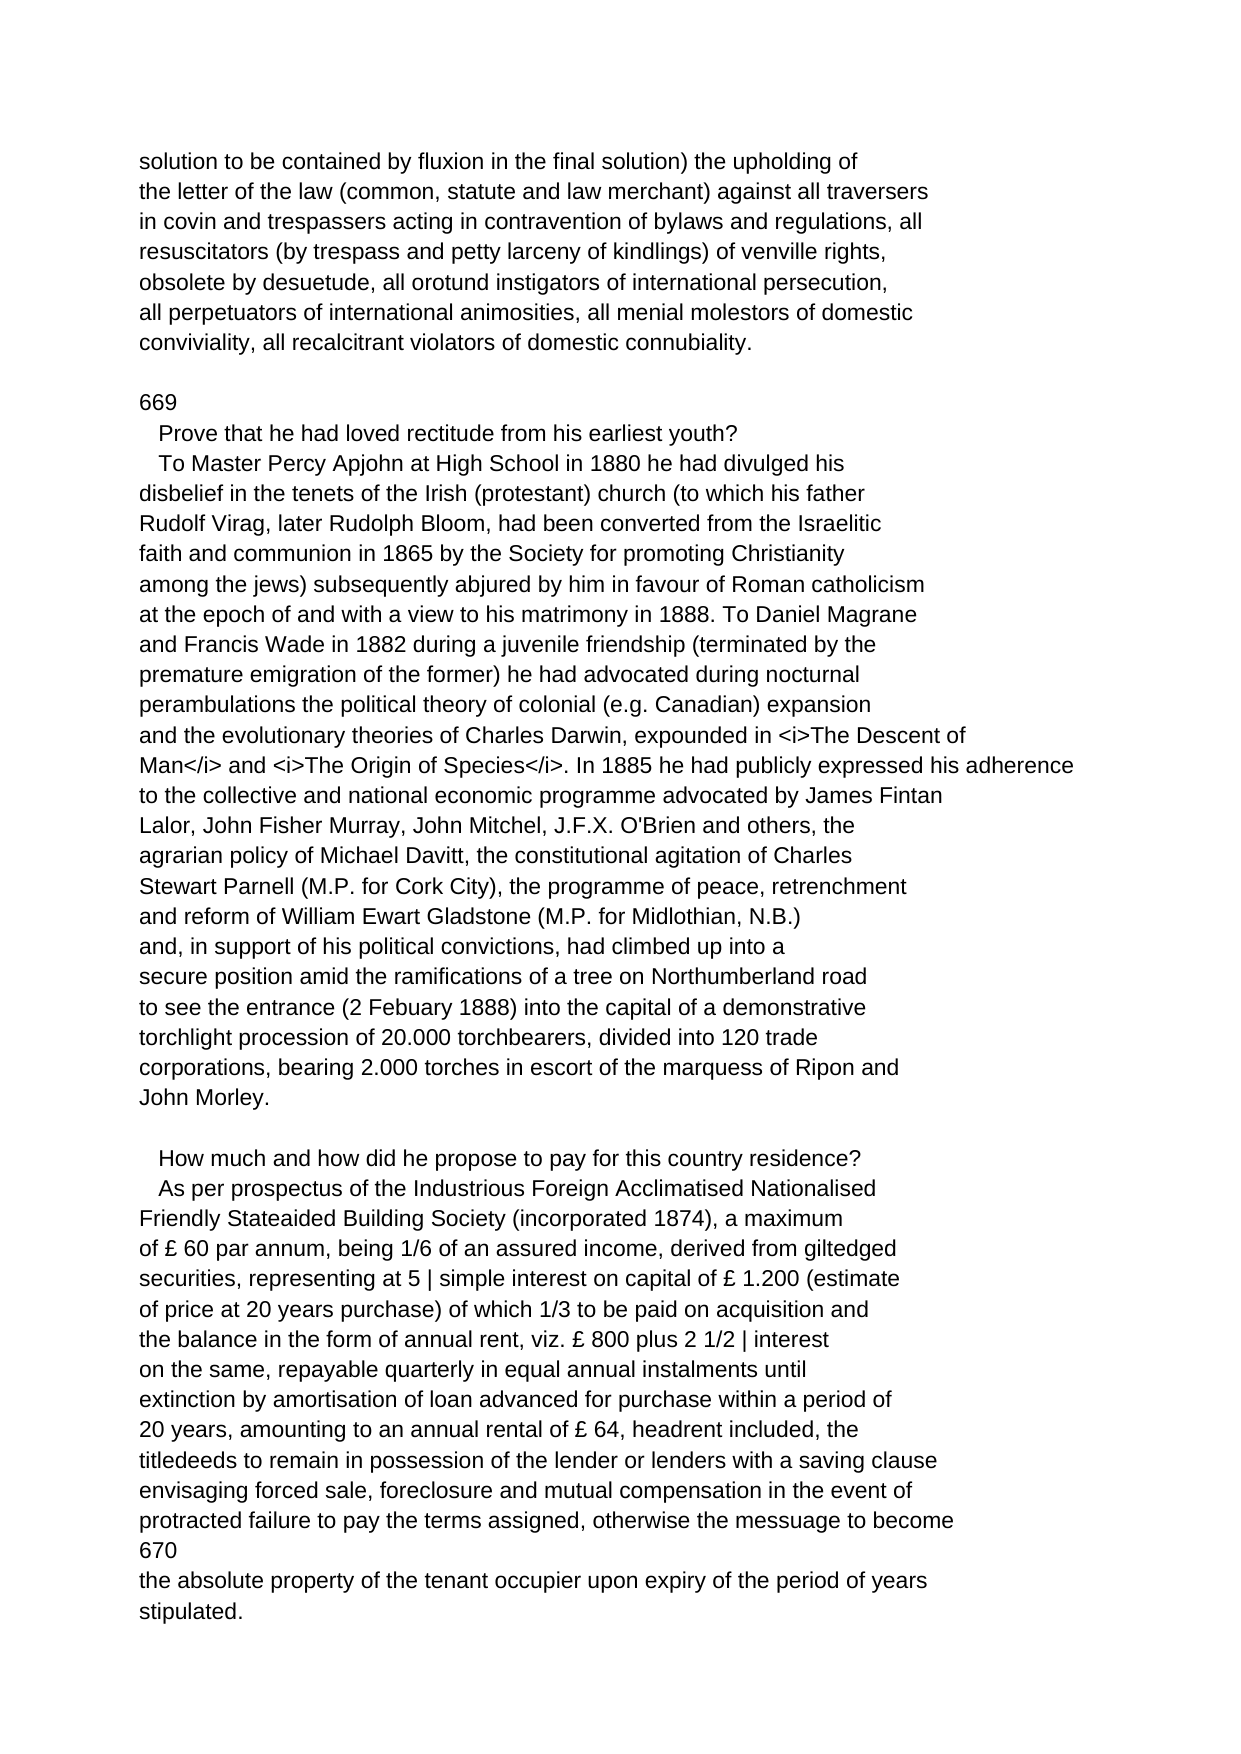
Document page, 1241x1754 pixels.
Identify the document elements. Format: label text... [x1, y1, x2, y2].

text solution to be contained by fluxion in the final solution) the upholding of [139, 148, 1101, 174]
text all perpetuators of international animosities, all menial molestors of domestic [139, 299, 1101, 325]
text Lalor, John Fisher Murray, John Mitchel, J.F.X. O'Brien and others, the [139, 812, 1101, 838]
text resuscitators (by trespass and petty larceny of kindlings) of venville rights, [139, 238, 1101, 264]
text perambulations the political theory of colonial (e.g. Canadian) expansion [139, 691, 1101, 718]
text faith and communion in 1865 by the Society for promoting Christianity [139, 540, 1101, 567]
text in covin and trespassers acting in contravention of bylaws and regulations, all [139, 208, 1101, 234]
text conviviality, all recalcitrant violators of domestic connubiality. [139, 329, 1101, 355]
text 20 years, amounting to an annual rental of £ 64, headrent included, the [139, 1416, 1101, 1443]
text protracted failure to pay the terms assigned, otherwise the messuage to become [139, 1507, 1101, 1533]
text and the evolutionary theories of Charles Darwin, expounded in <i>The Descent of [139, 722, 1101, 748]
text How much and how did he propose to pay for this country residence? [139, 1144, 1101, 1171]
text to see the entrance (2 Febuary 1888) into the capital of a demonstrative [139, 993, 1101, 1020]
text secure position amid the ramifications of a tree on Northumberland road [139, 963, 1101, 989]
text 670 [139, 1537, 1101, 1563]
text Rudolf Virag, later Rudolph Bloom, had been converted from the Israelitic [139, 510, 1101, 536]
text To Master Percy Apjohn at High School in 1880 he had divulged his [139, 450, 1101, 476]
text 669 [139, 389, 1101, 416]
text on the same, repayable quarterly in equal annual instalments until [139, 1356, 1101, 1382]
text the balance in the form of annual rent, viz. £ 800 plus 2 1/2 | interest [139, 1326, 1101, 1352]
text among the jews) subsequently abjured by him in favour of Roman catholicism [139, 571, 1101, 597]
text stipulated. [139, 1598, 1101, 1624]
text Friendly Stateaided Building Society (incorporated 1874), a maximum [139, 1205, 1101, 1231]
text torchlight procession of 20.000 torchbearers, divided into 120 trade [139, 1024, 1101, 1050]
text obsolete by desuetude, all orotund instigators of international persecution, [139, 268, 1101, 295]
text at the epoch of and with a view to his matrimony in 1888. To Daniel Magrane [139, 601, 1101, 627]
text Man</i> and <i>The Origin of Species</i>. In 1885 he had publicly expressed his adherence [139, 752, 1101, 778]
text Prove that he had loved rectitude from his earliest youth? [139, 419, 1101, 446]
text of £ 60 par annum, being 1/6 of an assured income, derived from giltedged [139, 1235, 1101, 1261]
text and Francis Wade in 1882 during a juvenile friendship (terminated by the [139, 631, 1101, 657]
text premature emigration of the former) he had advocated during nocturnal [139, 661, 1101, 687]
text of price at 20 years purchase) of which 1/3 to be paid on acquisition and [139, 1296, 1101, 1322]
text John Morley. [139, 1084, 1101, 1110]
text to the collective and national economic programme advocated by James Fintan [139, 782, 1101, 808]
text corporations, bearing 2.000 torches in escort of the marquess of Ripon and [139, 1054, 1101, 1080]
text the absolute property of the tenant occupier upon expiry of the period of years [139, 1567, 1101, 1594]
text disbelief in the tenets of the Irish (protestant) church (to which his father [139, 480, 1101, 506]
text and, in support of his political convictions, had climbed up into a [139, 933, 1101, 959]
text securities, representing at 5 | simple interest on capital of £ 1.200 (estimate [139, 1265, 1101, 1292]
text and reform of William Ewart Gladstone (M.P. for Midlothian, N.B.) [139, 903, 1101, 929]
text agrarian policy of Michael Davitt, the constitutional agitation of Charles [139, 842, 1101, 869]
text As per prospectus of the Industrious Foreign Acclimatised Nationalised [139, 1175, 1101, 1201]
text extinction by amortisation of loan advanced for purchase within a period of [139, 1386, 1101, 1412]
text Stewart Parnell (M.P. for Cork City), the programme of peace, retrenchment [139, 873, 1101, 899]
text envisaging forced sale, foreclosure and mutual compensation in the event of [139, 1477, 1101, 1503]
text titledeeds to remain in possession of the lender or lenders with a saving clause [139, 1447, 1101, 1473]
text the letter of the law (common, statute and law merchant) against all traversers [139, 178, 1101, 204]
